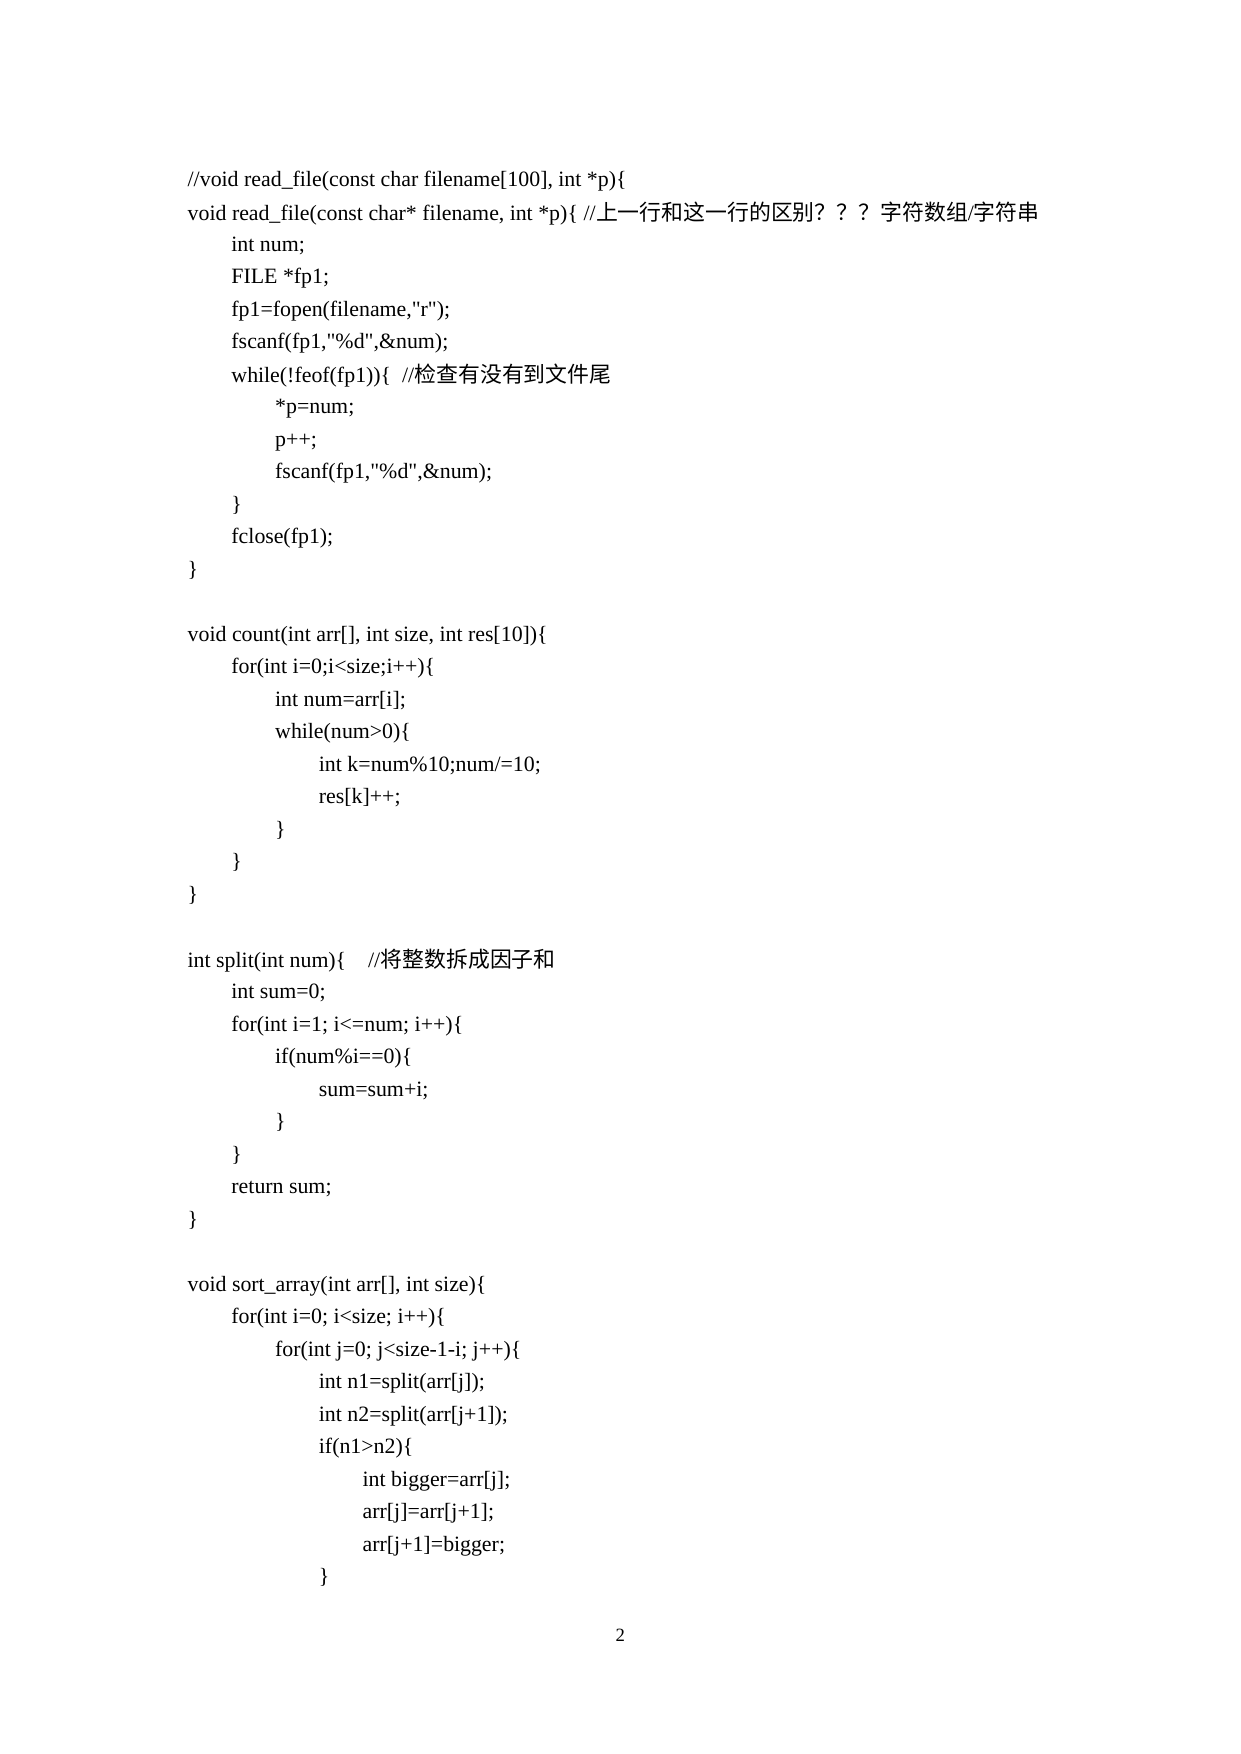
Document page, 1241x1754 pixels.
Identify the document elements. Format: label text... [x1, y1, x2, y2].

text } [187, 552, 1053, 584]
text int n2=split(arr[j+1]); [187, 1397, 1053, 1429]
text } [187, 1137, 1053, 1169]
text } [187, 1104, 1053, 1137]
text } [187, 1202, 1053, 1234]
text for(int i=0; i<size; i++){ [187, 1299, 1053, 1332]
text } [187, 812, 1053, 844]
text arr[j+1]=bigger; [187, 1527, 1053, 1559]
text } [187, 877, 1053, 909]
text if(num%i==0){ [187, 1039, 1053, 1072]
text } [187, 1559, 1053, 1592]
text void read_file(const char* filename, int *p){ //上一行和这一行的区别？？？字符数组/字符串 [187, 194, 1053, 227]
text //void read_file(const char filename[100], int *p){ [187, 162, 1053, 194]
text int k=num%10;num/=10; [187, 747, 1053, 779]
text sum=sum+i; [187, 1072, 1053, 1104]
text fscanf(fp1,"%d",&num); [187, 454, 1053, 487]
text int split(int num){ //将整数拆成因子和 [187, 942, 1053, 974]
text } [187, 487, 1053, 519]
text arr[j]=arr[j+1]; [187, 1494, 1053, 1527]
text fclose(fp1); [187, 519, 1053, 552]
text if(n1>n2){ [187, 1429, 1053, 1462]
text void sort_array(int arr[], int size){ [187, 1267, 1053, 1299]
text void count(int arr[], int size, int res[10]){ [187, 617, 1053, 649]
text while(!feof(fp1)){ //检查有没有到文件尾 [187, 357, 1053, 389]
text } [187, 844, 1053, 877]
text int bigger=arr[j]; [187, 1462, 1053, 1494]
text return sum; [187, 1169, 1053, 1202]
text for(int j=0; j<size-1-i; j++){ [187, 1332, 1053, 1364]
text FILE *fp1; [187, 259, 1053, 292]
text p++; [187, 422, 1053, 454]
text for(int i=1; i<=num; i++){ [187, 1007, 1053, 1039]
text res[k]++; [187, 779, 1053, 812]
text for(int i=0;i<size;i++){ [187, 649, 1053, 682]
text int num; [187, 227, 1053, 259]
text *p=num; [187, 389, 1053, 422]
text while(num>0){ [187, 714, 1053, 747]
text int sum=0; [187, 974, 1053, 1007]
text int num=arr[i]; [187, 682, 1053, 714]
text fscanf(fp1,"%d",&num); [187, 324, 1053, 357]
text fp1=fopen(filename,"r"); [187, 292, 1053, 324]
text int n1=split(arr[j]); [187, 1364, 1053, 1397]
